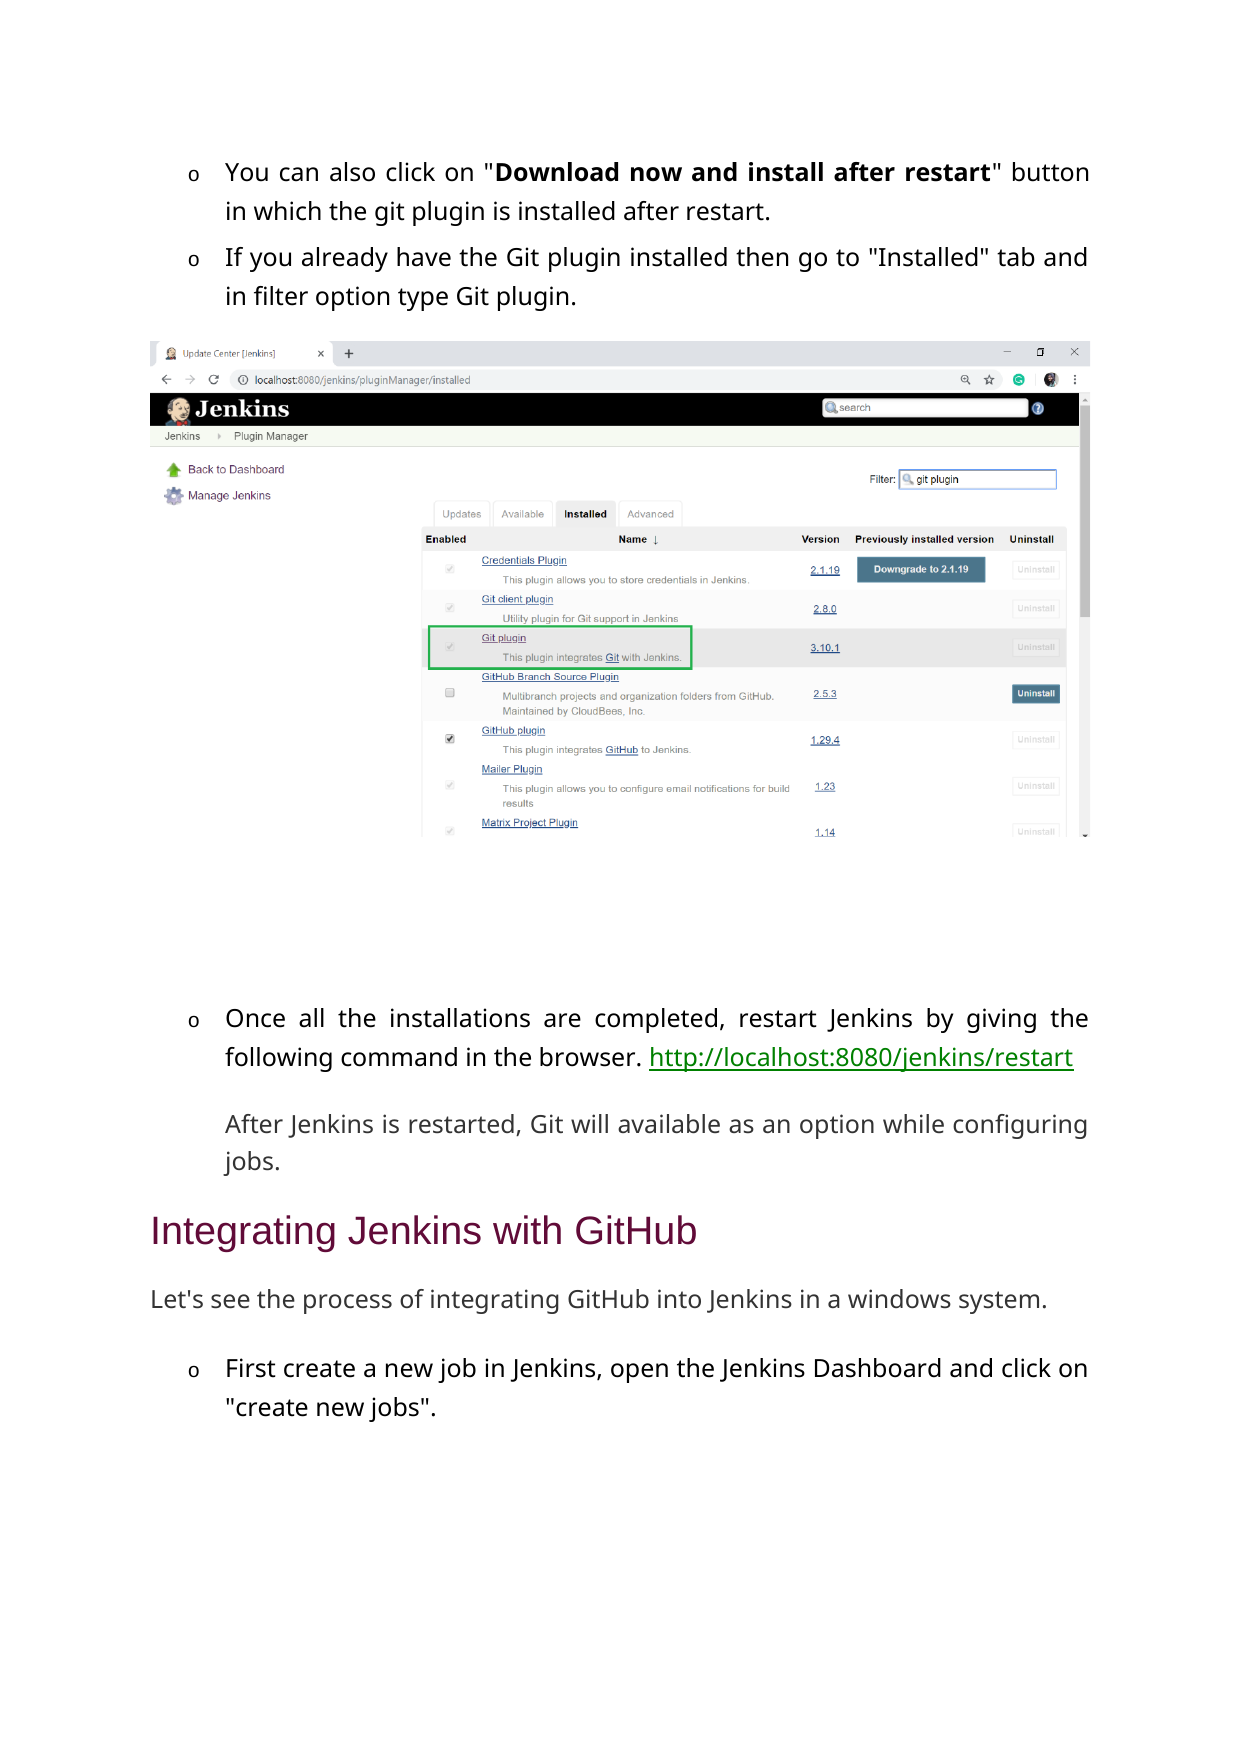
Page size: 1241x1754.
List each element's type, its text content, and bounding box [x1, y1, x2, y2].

list You can also click on "Download now and install after restart" button in which the git plugin is installed after restart. [187, 150, 1090, 228]
text Let's see the process of integrating GitHub into Jenkins in a windows system. [150, 1282, 1090, 1316]
text Integrating Jenkins with GitHub [150, 1207, 1090, 1253]
list If you already have the Git plugin installed then go to "Installed" tab and in filter option type Git plugin. [187, 234, 1090, 312]
picture [150, 341, 1091, 837]
text After Jenkins is restarted, Git will available as an option while configuring jobs. [225, 1103, 1090, 1178]
list Once all the installations are completed, restart Jenkins by giving the following command in the browser. http://localhost:8080/jenkins/restart [187, 996, 1090, 1074]
list First create a new job in Jenkins, open the Jenkins Dashboard and click on "create new jobs". [187, 1345, 1090, 1423]
